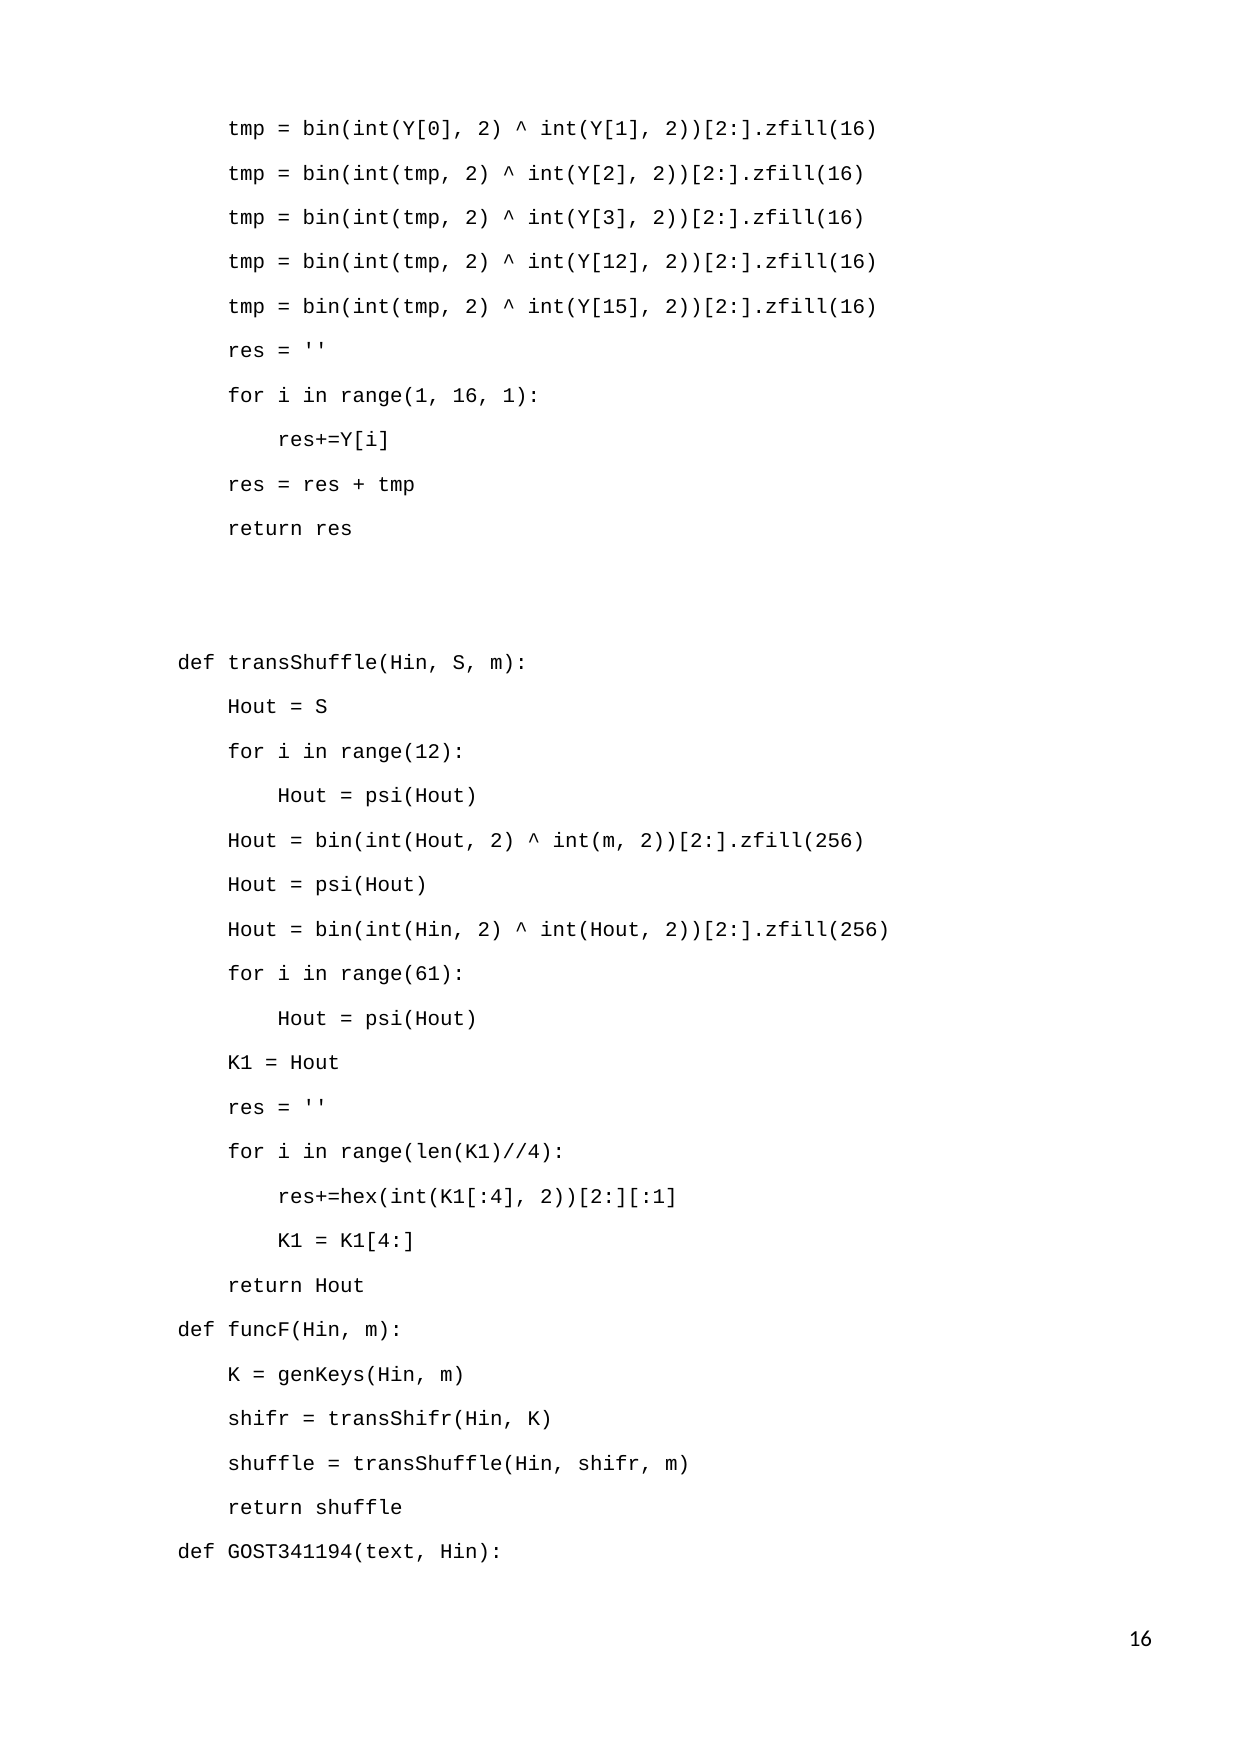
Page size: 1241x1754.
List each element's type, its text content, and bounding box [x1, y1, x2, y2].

text return Hout [177, 1274, 1152, 1298]
text K1 = K1[4:] [177, 1230, 1152, 1254]
text Hout = bin(int(Hout, 2) ^ int(m, 2))[2:].zfill(256) [177, 830, 1152, 853]
text for i in range(len(K1)//4): [177, 1141, 1152, 1165]
text Hout = psi(Hout) [177, 874, 1152, 898]
text def funcF(Hin, m): [177, 1319, 1152, 1343]
text shuffle = transShuffle(Hin, shifr, m) [177, 1452, 1152, 1476]
text K = genKeys(Hin, m) [177, 1363, 1152, 1387]
text tmp = bin(int(tmp, 2) ^ int(Y[15], 2))[2:].zfill(16) [177, 296, 1152, 320]
text Hout = psi(Hout) [177, 1008, 1152, 1031]
text return res [177, 518, 1152, 542]
text return shuffle [177, 1497, 1152, 1521]
text tmp = bin(int(tmp, 2) ^ int(Y[3], 2))[2:].zfill(16) [177, 207, 1152, 231]
text for i in range(61): [177, 963, 1152, 987]
text res+=Y[i] [177, 429, 1152, 453]
text shifr = transShifr(Hin, K) [177, 1408, 1152, 1432]
text res = '' [177, 341, 1152, 364]
text def transShuffle(Hin, S, m): [177, 652, 1152, 676]
text tmp = bin(int(tmp, 2) ^ int(Y[12], 2))[2:].zfill(16) [177, 252, 1152, 275]
text Hout = bin(int(Hin, 2) ^ int(Hout, 2))[2:].zfill(256) [177, 919, 1152, 942]
text tmp = bin(int(Y[0], 2) ^ int(Y[1], 2))[2:].zfill(16) [177, 118, 1152, 142]
text for i in range(12): [177, 741, 1152, 764]
text for i in range(1, 16, 1): [177, 385, 1152, 409]
text res+=hex(int(K1[:4], 2))[2:][:1] [177, 1186, 1152, 1209]
text def GOST341194(text, Hin): [177, 1541, 1152, 1565]
text Hout = S [177, 696, 1152, 720]
text res = res + tmp [177, 474, 1152, 498]
text tmp = bin(int(tmp, 2) ^ int(Y[2], 2))[2:].zfill(16) [177, 163, 1152, 186]
text Hout = psi(Hout) [177, 785, 1152, 809]
text K1 = Hout [177, 1052, 1152, 1076]
text res = '' [177, 1097, 1152, 1120]
